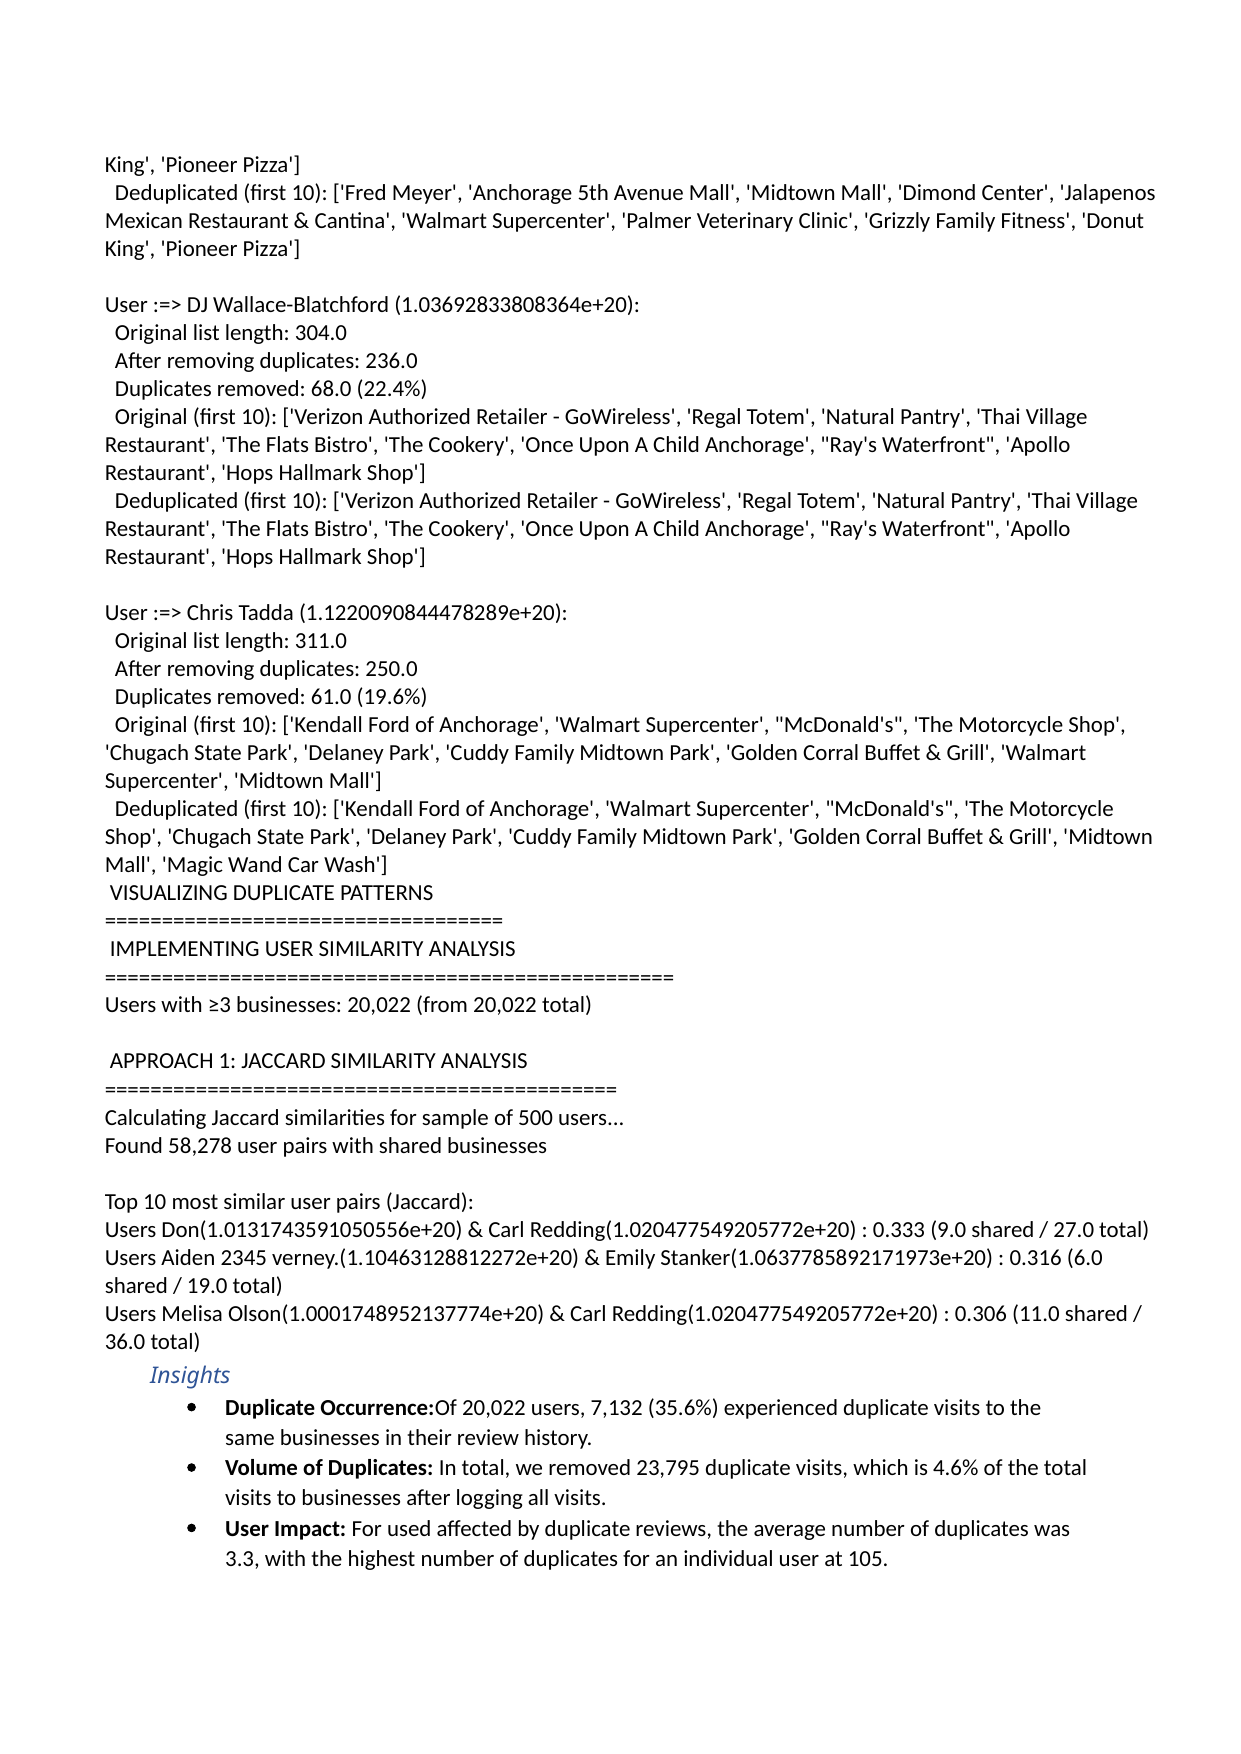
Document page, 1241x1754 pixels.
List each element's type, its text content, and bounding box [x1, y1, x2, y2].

list Duplicate Occurrence:Of 20,022 users, 7,132 (35.6%) experienced duplicate visits to the same businesses in their review history. [187, 1393, 1090, 1451]
list User Impact: For used affected by duplicate reviews, the average number of duplicates was 3.3, with the highest number of duplicates for an individual user at 105. [187, 1514, 1090, 1572]
list Volume of Duplicates: In total, we removed 23,795 duplicate visits, which is 4.6% of the total visits to businesses after logging all visits. [187, 1453, 1090, 1511]
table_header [93, 150, 1181, 1355]
subtitle Insights [150, 1359, 1090, 1390]
